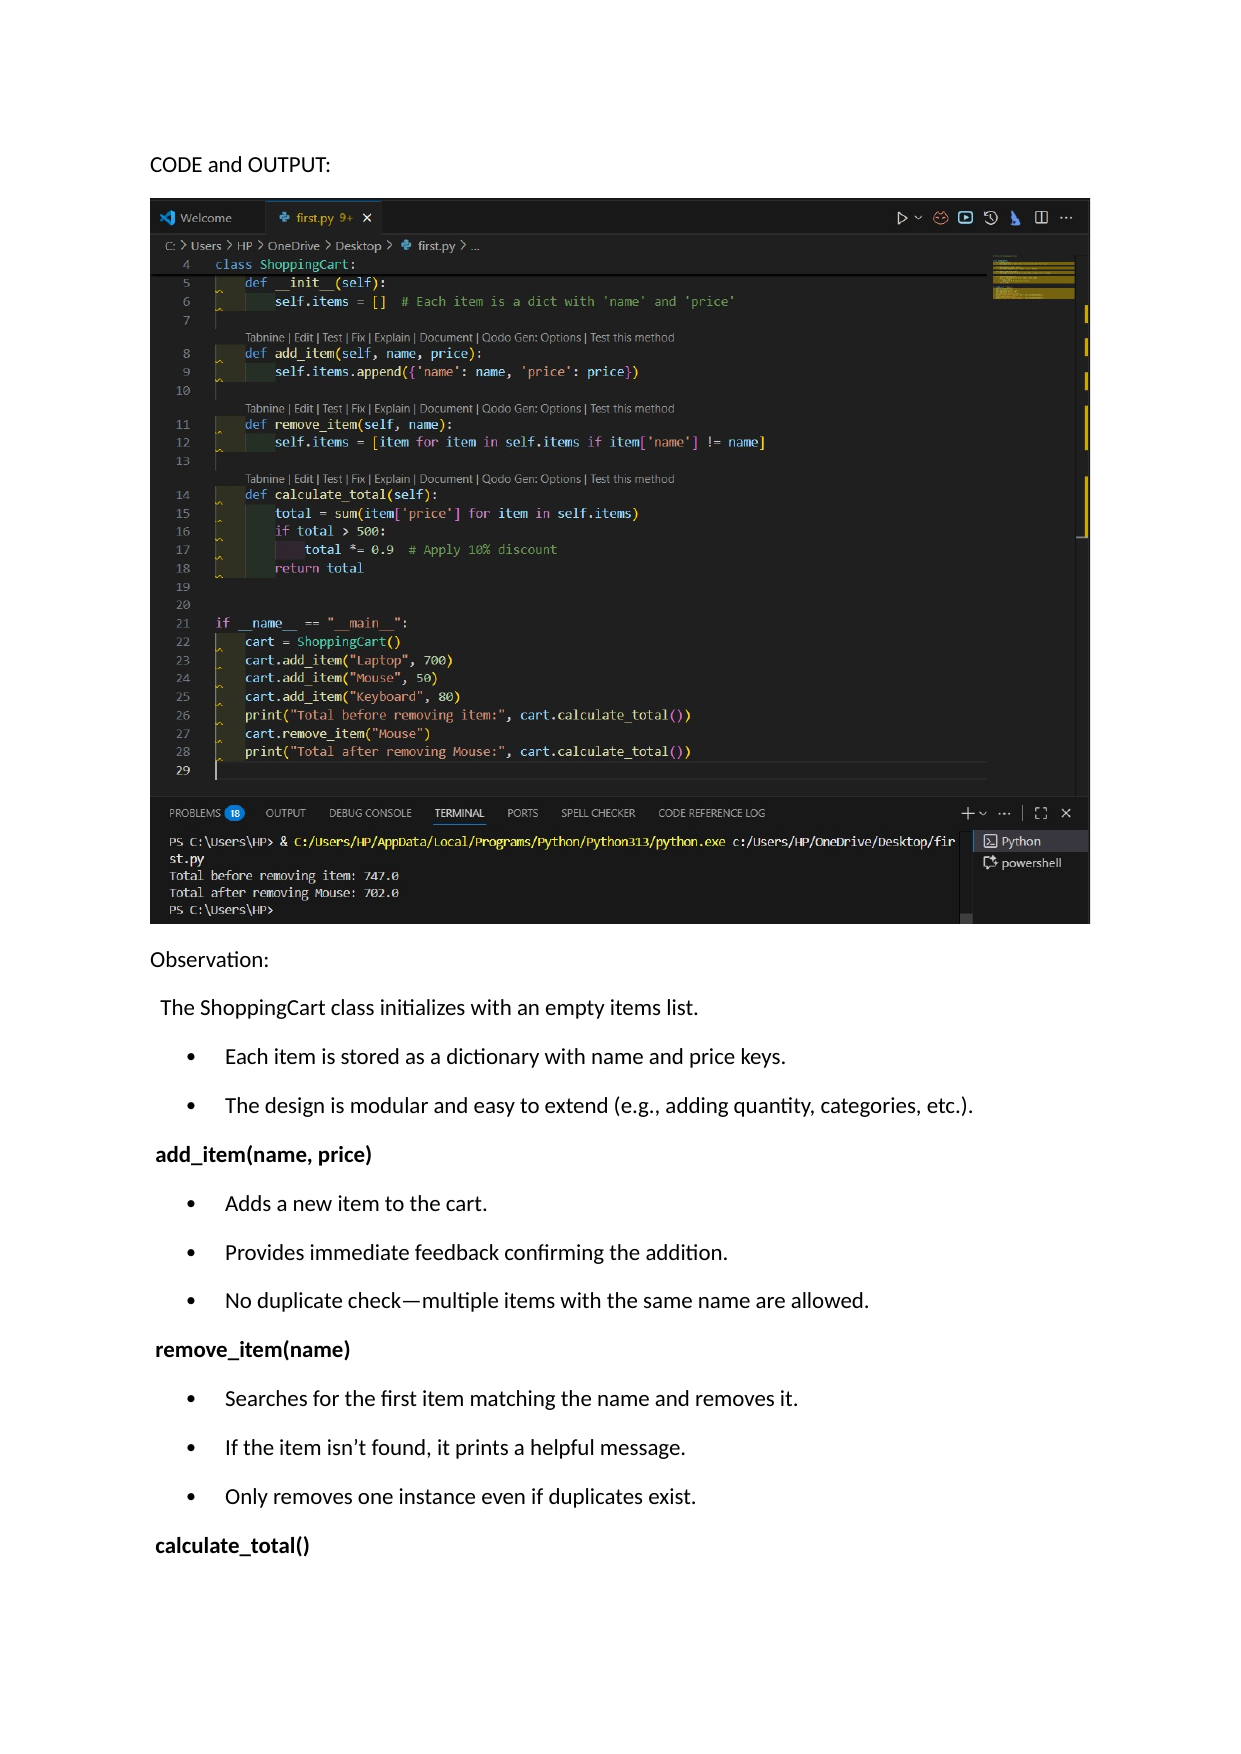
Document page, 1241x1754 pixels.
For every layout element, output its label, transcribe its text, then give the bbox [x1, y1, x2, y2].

list Adds a new item to the cart. [187, 1189, 1090, 1217]
text CODE and OUTPUT: [150, 150, 1090, 178]
list The design is modular and easy to extend (e.g., adding quantity, categories, etc.). [187, 1091, 1090, 1119]
list If the item isn’t found, it prints a helpful message. [187, 1433, 1090, 1461]
list Each item is stored as a dictionary with name and price keys. [187, 1042, 1090, 1070]
text Observation: [150, 945, 1090, 973]
text add_item(name, price) [150, 1140, 1090, 1168]
text calculate_total() [150, 1531, 1090, 1559]
list Provides immediate feedback confirming the addition. [187, 1238, 1090, 1266]
list Searches for the first item matching the name and removes it. [187, 1384, 1090, 1412]
list No duplicate check—multiple items with the same name are allowed. [187, 1287, 1090, 1315]
picture [150, 198, 1091, 924]
text The ShoppingCart class initializes with an empty items list. [150, 993, 1090, 1022]
list Only removes one instance even if duplicates exist. [187, 1482, 1090, 1510]
text remove_item(name) [150, 1336, 1090, 1363]
